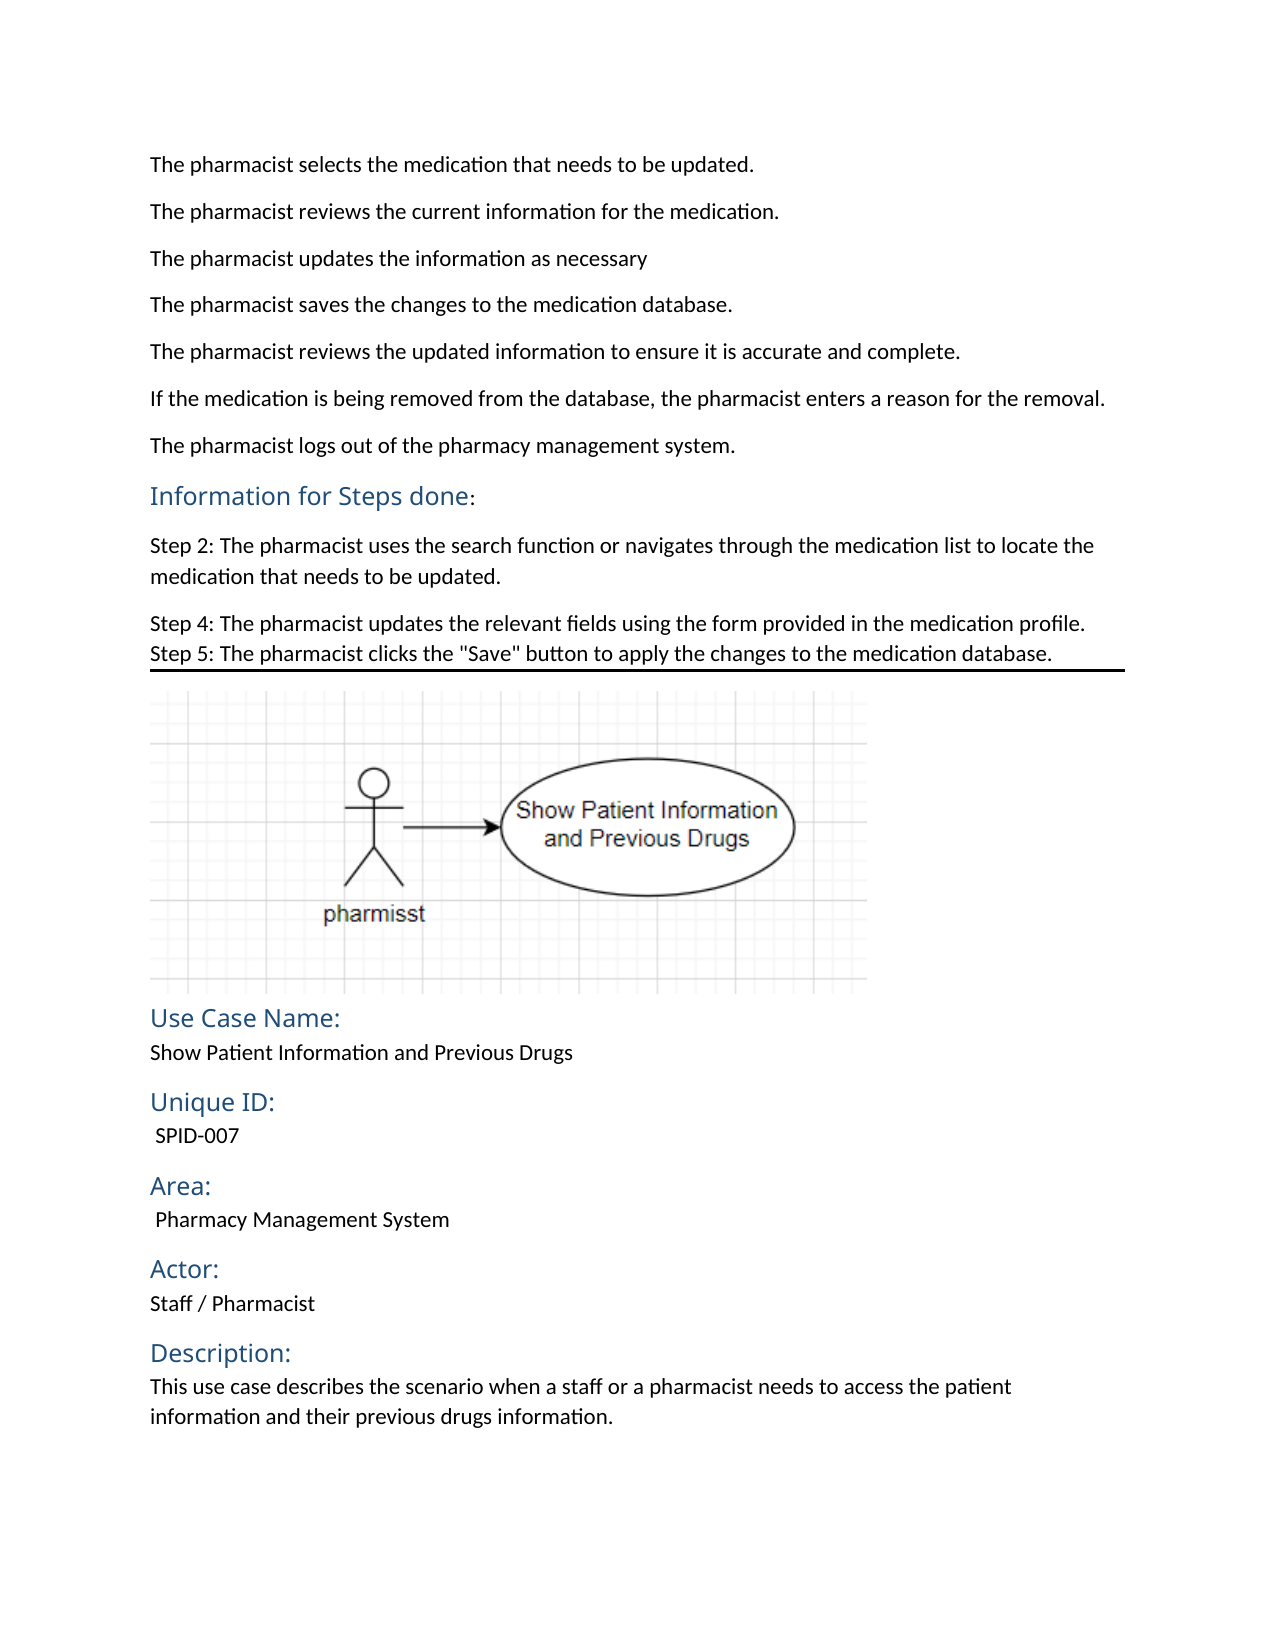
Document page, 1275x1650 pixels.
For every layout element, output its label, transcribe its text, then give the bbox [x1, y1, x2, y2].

picture [150, 691, 868, 994]
text The pharmacist reviews the updated information to ensure it is accurate and complete. [150, 337, 1125, 366]
text Step 4: The pharmacist updates the relevant fields using the form provided in the medication profile. Step 5: The pharmacist clicks the "Save" button to apply the changes to the medication database. [150, 609, 1125, 669]
text The pharmacist logs out of the pharmacy management system. [150, 431, 1125, 459]
text The pharmacist saves the changes to the medication database. [150, 291, 1125, 319]
text Show Patient Information and Previous Drugs [150, 1038, 1125, 1066]
subtitle Use Case Name: [150, 1001, 1125, 1035]
subtitle Unique ID: [150, 1084, 1125, 1119]
text The pharmacist updates the information as necessary [150, 244, 1125, 272]
text SPID-007 [150, 1121, 1125, 1149]
subtitle Area: [150, 1168, 1125, 1202]
text Staff / Pharmacist [150, 1289, 1125, 1317]
subtitle Description: [150, 1336, 1125, 1369]
text Information for Steps done: [150, 478, 1125, 512]
subtitle Actor: [150, 1252, 1125, 1286]
text This use case describes the scenario when a staff or a pharmacist needs to access the patient information and their previous drugs information. [150, 1372, 1125, 1431]
text The pharmacist selects the medication that needs to be updated. [150, 150, 1125, 178]
text Pharmacy Management System [150, 1205, 1125, 1233]
text The pharmacist reviews the current information for the medication. [150, 197, 1125, 225]
text If the medication is being removed from the database, the pharmacist enters a reason for the removal. [150, 384, 1125, 412]
text Step 2: The pharmacist uses the search function or navigates through the medication list to locate the medication that needs to be updated. [150, 532, 1125, 590]
